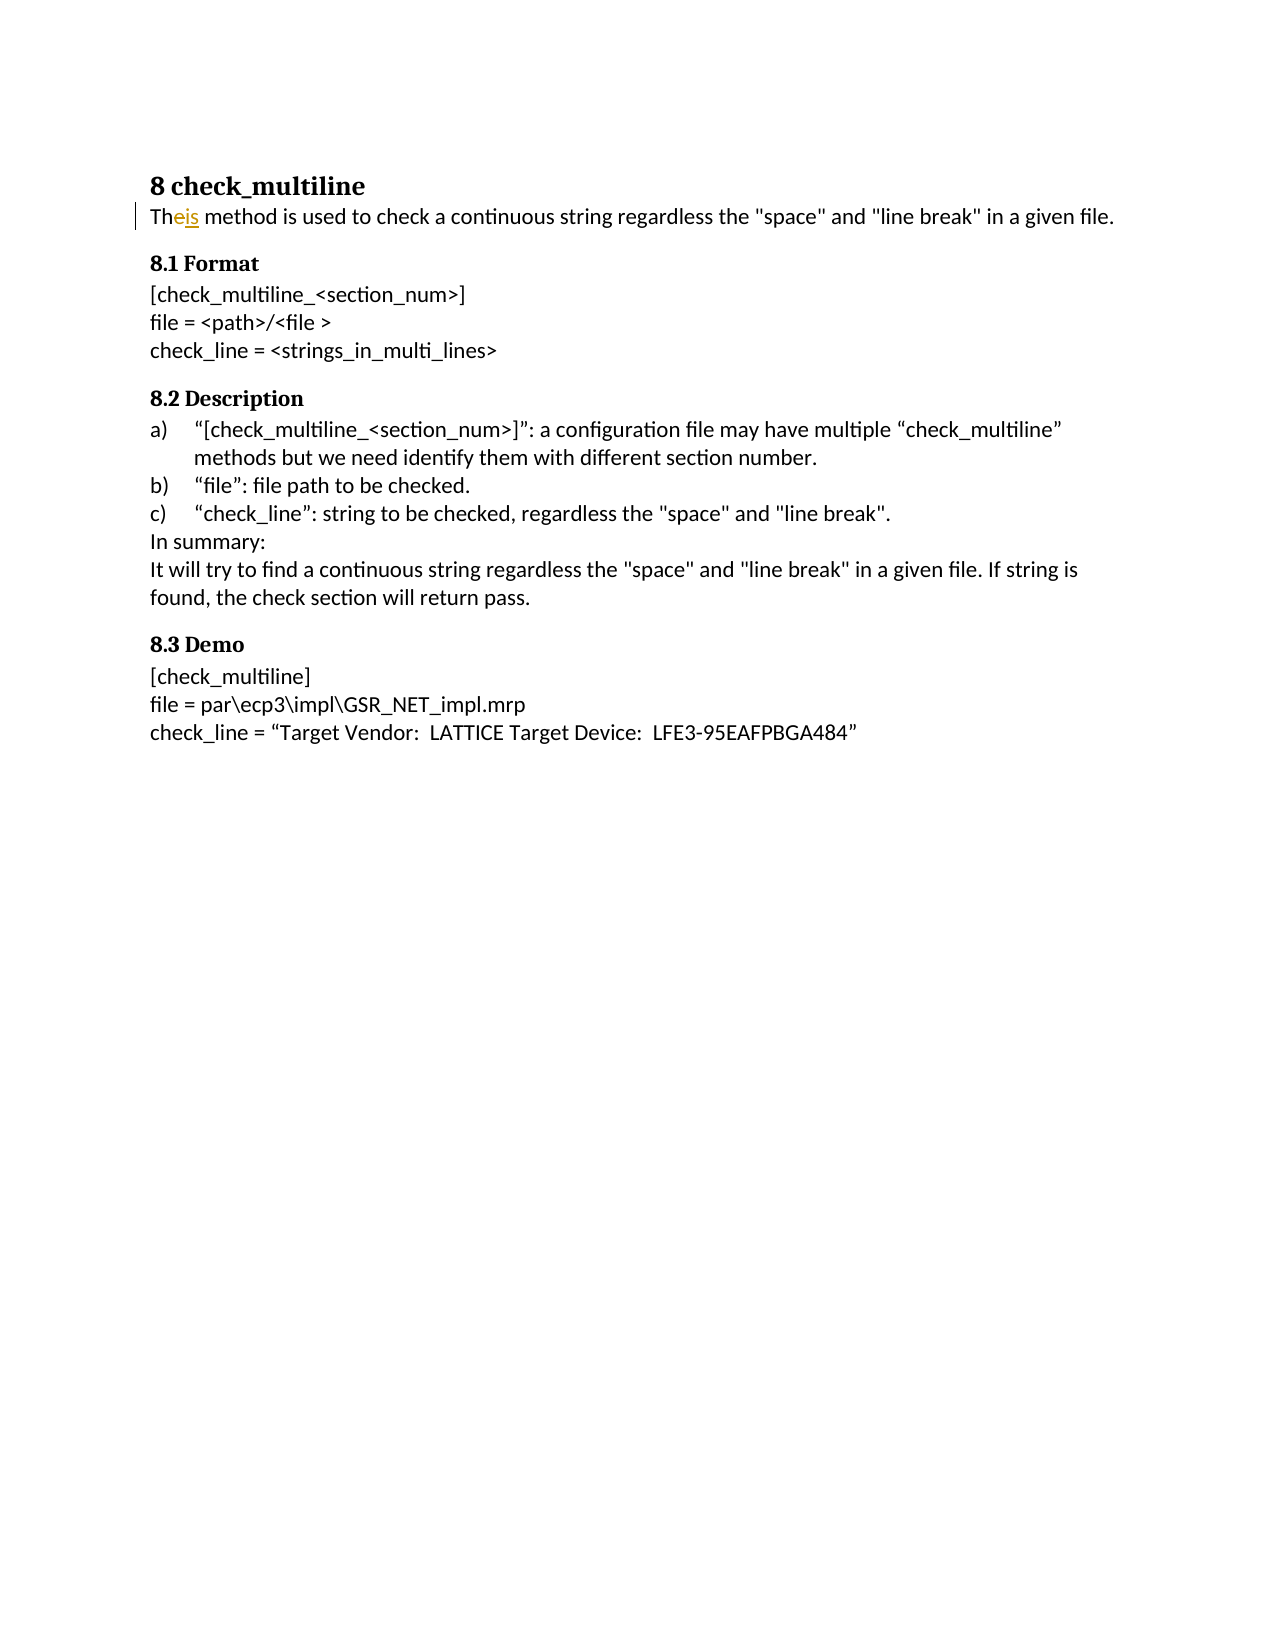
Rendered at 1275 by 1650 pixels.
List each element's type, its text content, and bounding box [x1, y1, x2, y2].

list “file”: file path to be checked. [150, 471, 1125, 499]
text In summary: [150, 527, 1125, 555]
text [check_multiline] [150, 662, 1125, 690]
subtitle 8.3 Demo [150, 632, 1125, 658]
list “check_line”: string to be checked, regardless the "space" and "line break". [150, 499, 1125, 527]
text check_line = “Target Vendor: LATTICE Target Device: LFE3-95EAFPBGA484” [150, 718, 1125, 746]
text check_line = <strings_in_multi_lines> [150, 337, 1125, 364]
list “[check_multiline_<section_num>]”: a configuration file may have multiple “check_multiline” methods but we need identify them with different section number. [150, 415, 1125, 471]
text [check_multiline_<section_num>] [150, 281, 1125, 308]
text file = par\ecp3\impl\GSR_NET_impl.mrp [150, 690, 1125, 718]
subtitle 8.2 Description [150, 385, 1125, 412]
text It will try to find a continuous string regardless the "space" and "line break" in a given file. If string is found, the check section will return pass. [150, 555, 1125, 611]
text file = <path>/<file > [150, 308, 1125, 337]
text Th method is used to check a continuous string regardless the "space" and "line break" in a given file. [150, 202, 1125, 230]
subtitle 8.1 Format [150, 251, 1125, 277]
subtitle 8 check_multiline [150, 171, 1125, 202]
